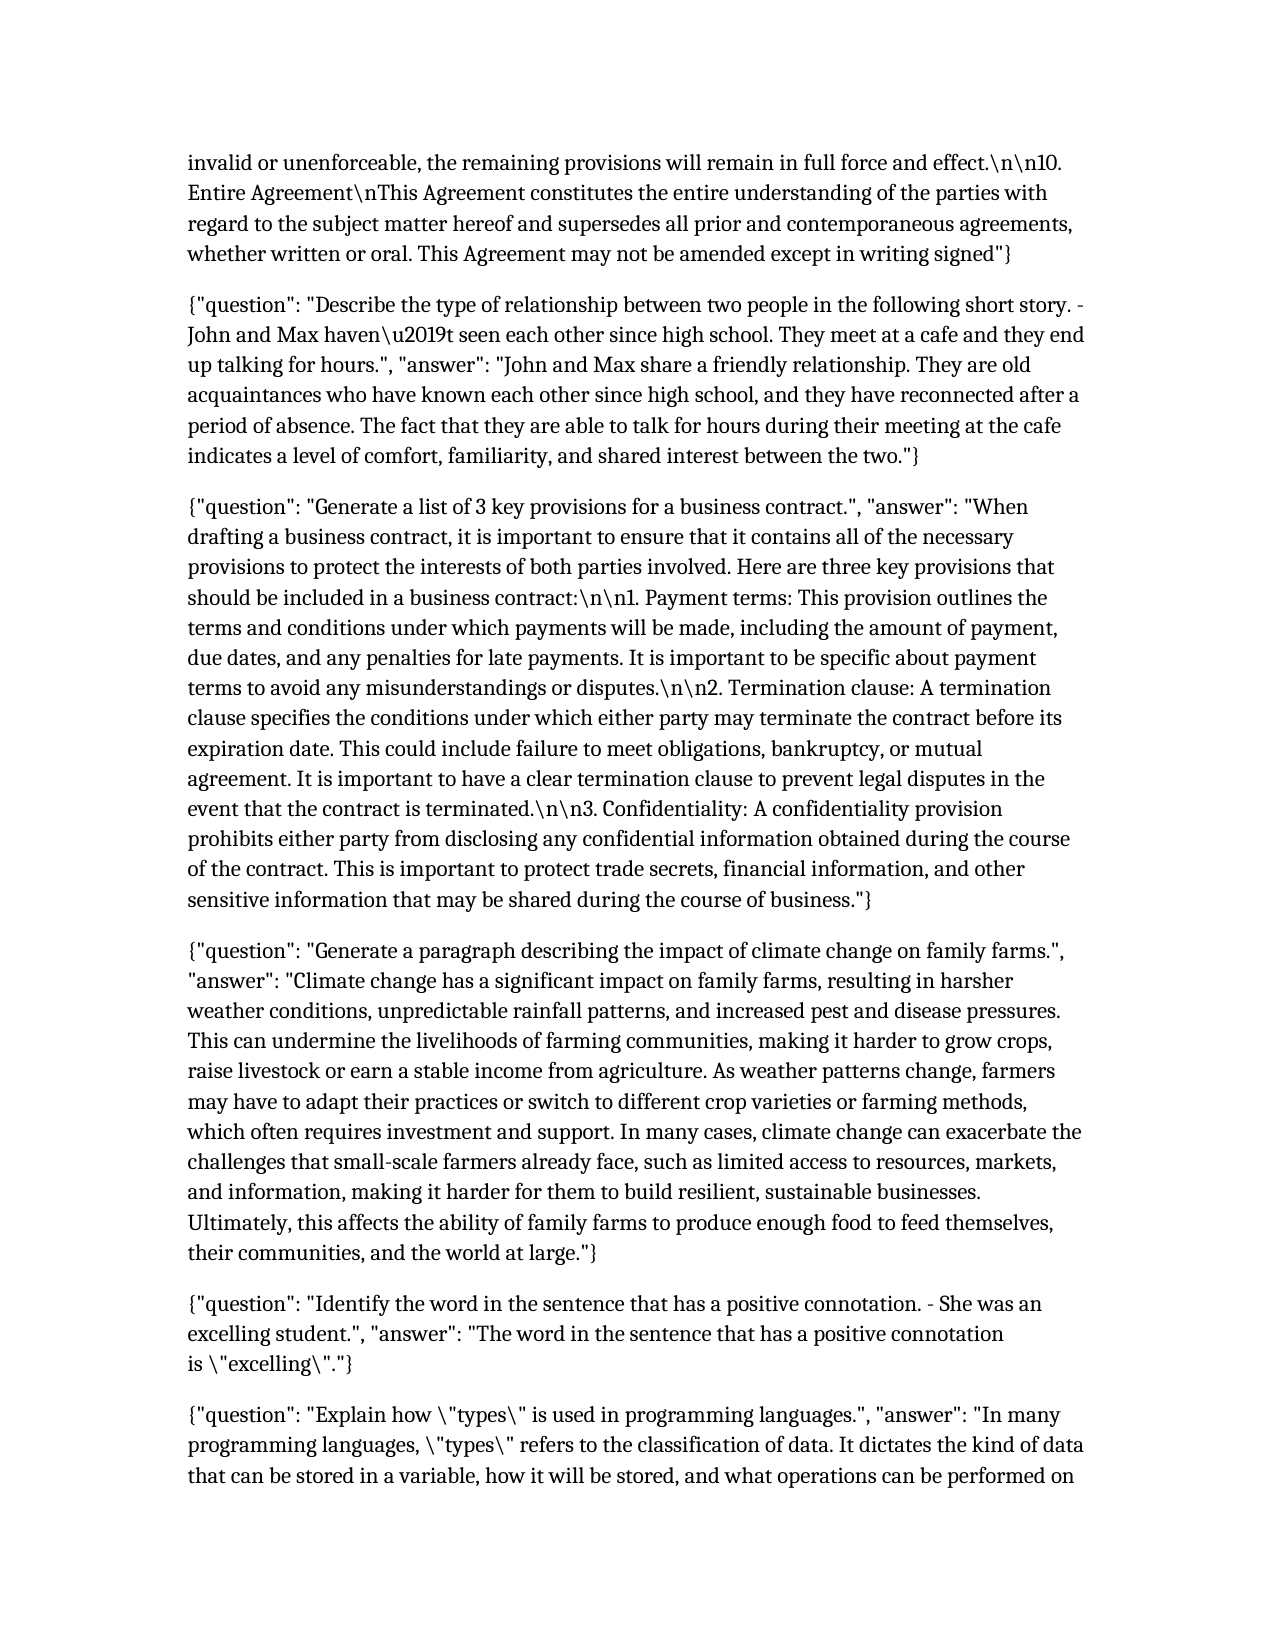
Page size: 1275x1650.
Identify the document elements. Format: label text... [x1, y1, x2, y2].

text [187, 150, 1087, 267]
text {"question": "Identify the word in the sentence that has a positive connotation. - She was an excelling student.", "answer": "The word in the sentence that has a positive connotation is \"excelling\"."} [187, 1291, 1087, 1377]
text {"question": "Describe the type of relationship between two people in the following short story. - John and Max haven\u2019t seen each other since high school. They meet at a cafe and they end up talking for hours.", "answer": "John and Max share a friendly relationship. They are old acquaintances who have known each other since high school, and they have reconnected after a period of absence. The fact that they are able to talk for hours during their meeting at the cafe indicates a level of comfort, familiarity, and shared interest between the two."} [187, 292, 1087, 469]
text {"question": "Generate a paragraph describing the impact of climate change on family farms.", "answer": "Climate change has a significant impact on family farms, resulting in harsher weather conditions, unpredictable rainfall patterns, and increased pest and disease pressures. This can undermine the livelihoods of farming communities, making it harder to grow crops, raise livestock or earn a stable income from agriculture. As weather patterns change, farmers may have to adapt their practices or switch to different crop varieties or farming methods, which often requires investment and support. In many cases, climate change can exacerbate the challenges that small-scale farmers already face, such as limited access to resources, markets, and information, making it harder for them to build resilient, sustainable businesses. Ultimately, this affects the ability of family farms to produce enough food to feed themselves, their communities, and the world at large."} [187, 937, 1087, 1266]
text {"question": "Generate a list of 3 key provisions for a business contract.", "answer": "When drafting a business contract, it is important to ensure that it contains all of the necessary provisions to protect the interests of both parties involved. Here are three key provisions that should be included in a business contract:\n\n1. Payment terms: This provision outlines the terms and conditions under which payments will be made, including the amount of payment, due dates, and any penalties for late payments. It is important to be specific about payment terms to avoid any misunderstandings or disputes.\n\n2. Termination clause: A termination clause specifies the conditions under which either party may terminate the contract before its expiration date. This could include failure to meet obligations, bankruptcy, or mutual agreement. It is important to have a clear termination clause to prevent legal disputes in the event that the contract is terminated.\n\n3. Confidentiality: A confidentiality provision prohibits either party from disclosing any confidential information obtained during the course of the contract. This is important to protect trade secrets, financial information, and other sensitive information that may be shared during the course of business."} [187, 494, 1087, 913]
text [187, 1402, 1087, 1489]
